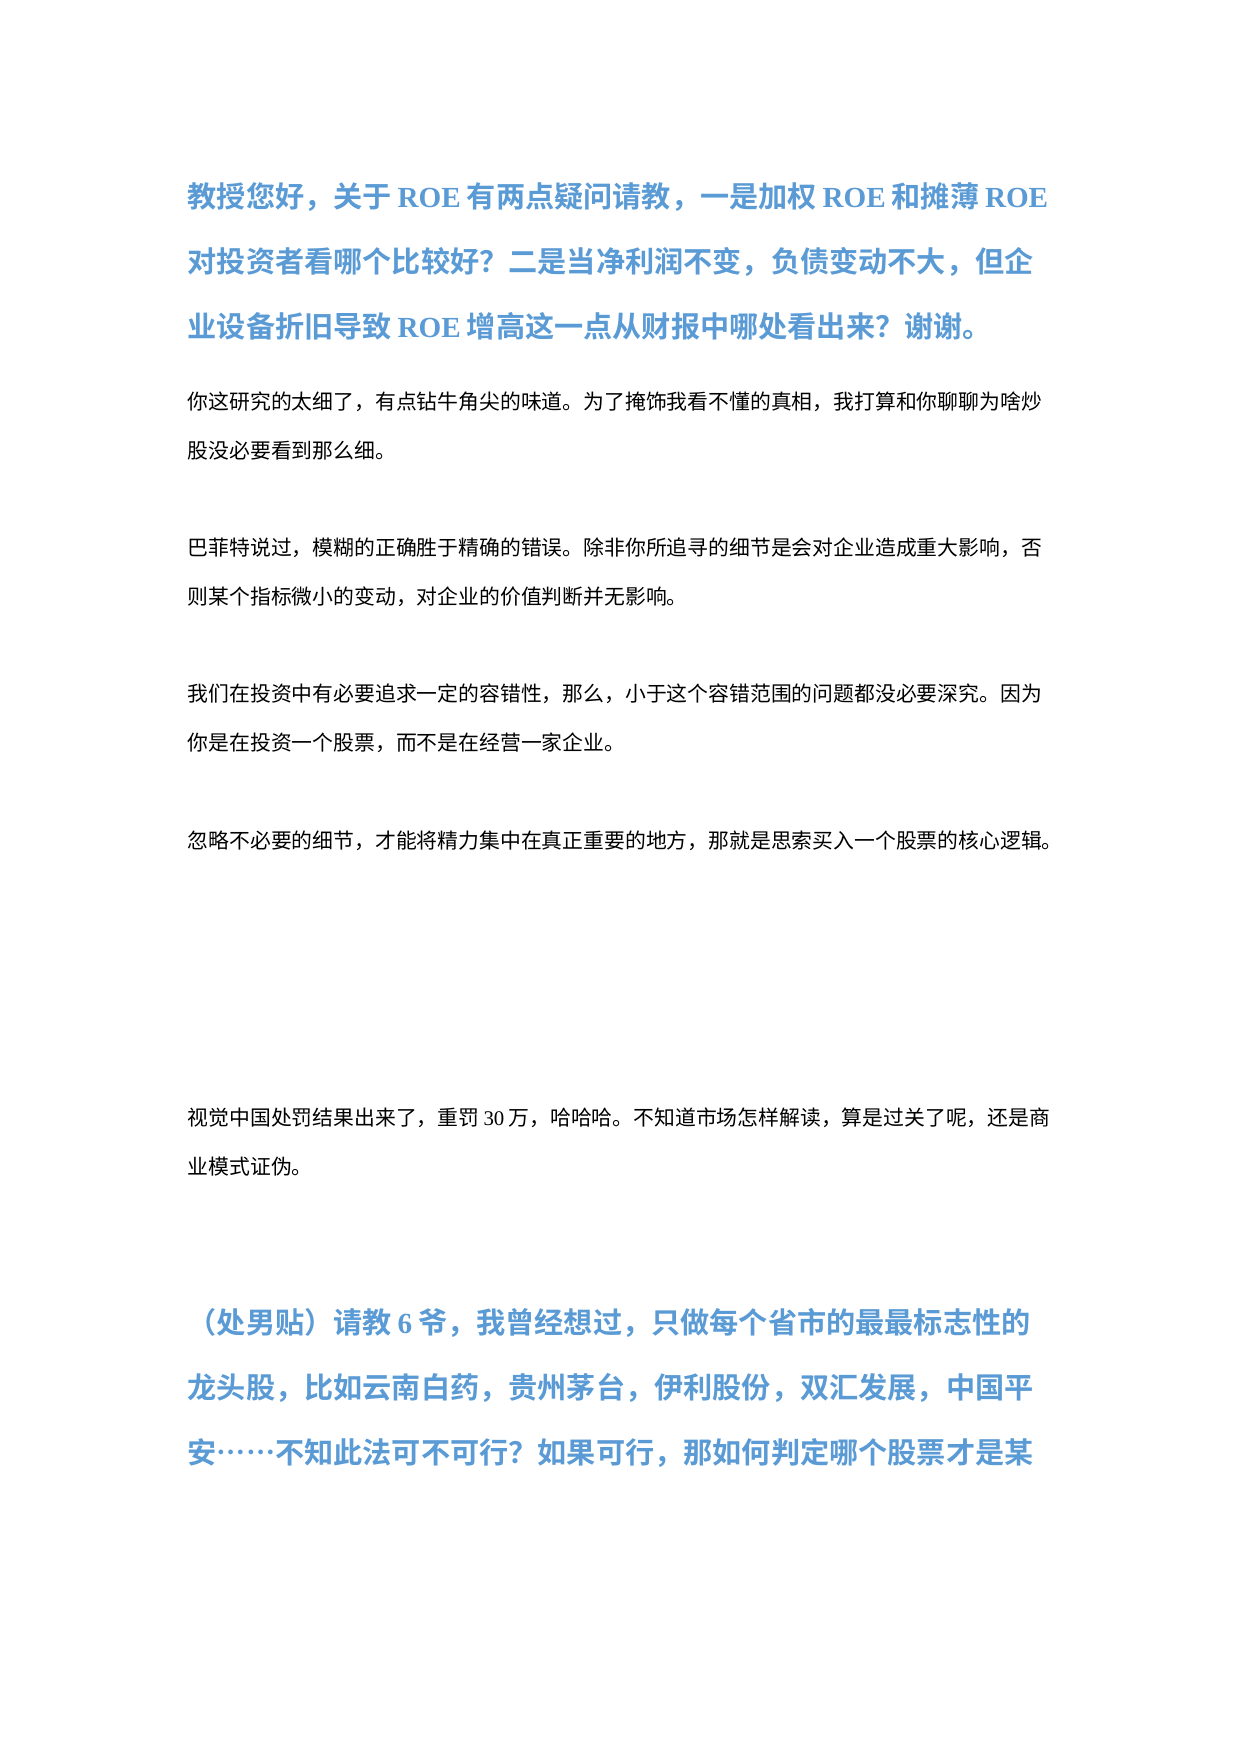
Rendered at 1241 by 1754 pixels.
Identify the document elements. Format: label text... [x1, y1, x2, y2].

text 你这研究的太细了，有点钻牛角尖的味道。为了掩饰我看不懂的真相，我打算和你聊聊为啥炒股没必要看到那么细。 巴菲特说过，模糊的正确胜于精确的错误。除非你所追寻的细节是会对企业造成重大影响，否则某个指标微小的变动，对企业的价值判断并无影响。 我们在投资中有必要追求一定的容错性，那么，小于这个容错范围的问题都没必要深究。因为你是在投资一个股票，而不是在经营一家企业。 忽略不必要的细节，才能将精力集中在真正重要的地方，那就是思索买入一个股票的核心逻辑。 [187, 384, 1053, 904]
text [187, 1289, 1053, 1484]
text 视觉中国处罚结果出来了，重罚30万，哈哈哈。不知道市场怎样解读，算是过关了呢，还是商业模式证伪。 [187, 1100, 1053, 1181]
text 教授您好，关于ROE有两点疑问请教，一是加权ROE和摊薄ROE对投资者看哪个比较好？二是当净利润不变，负债变动不大，但企业设备折旧导致ROE增高这一点从财报中哪处看出来？谢谢。 [187, 162, 1053, 357]
